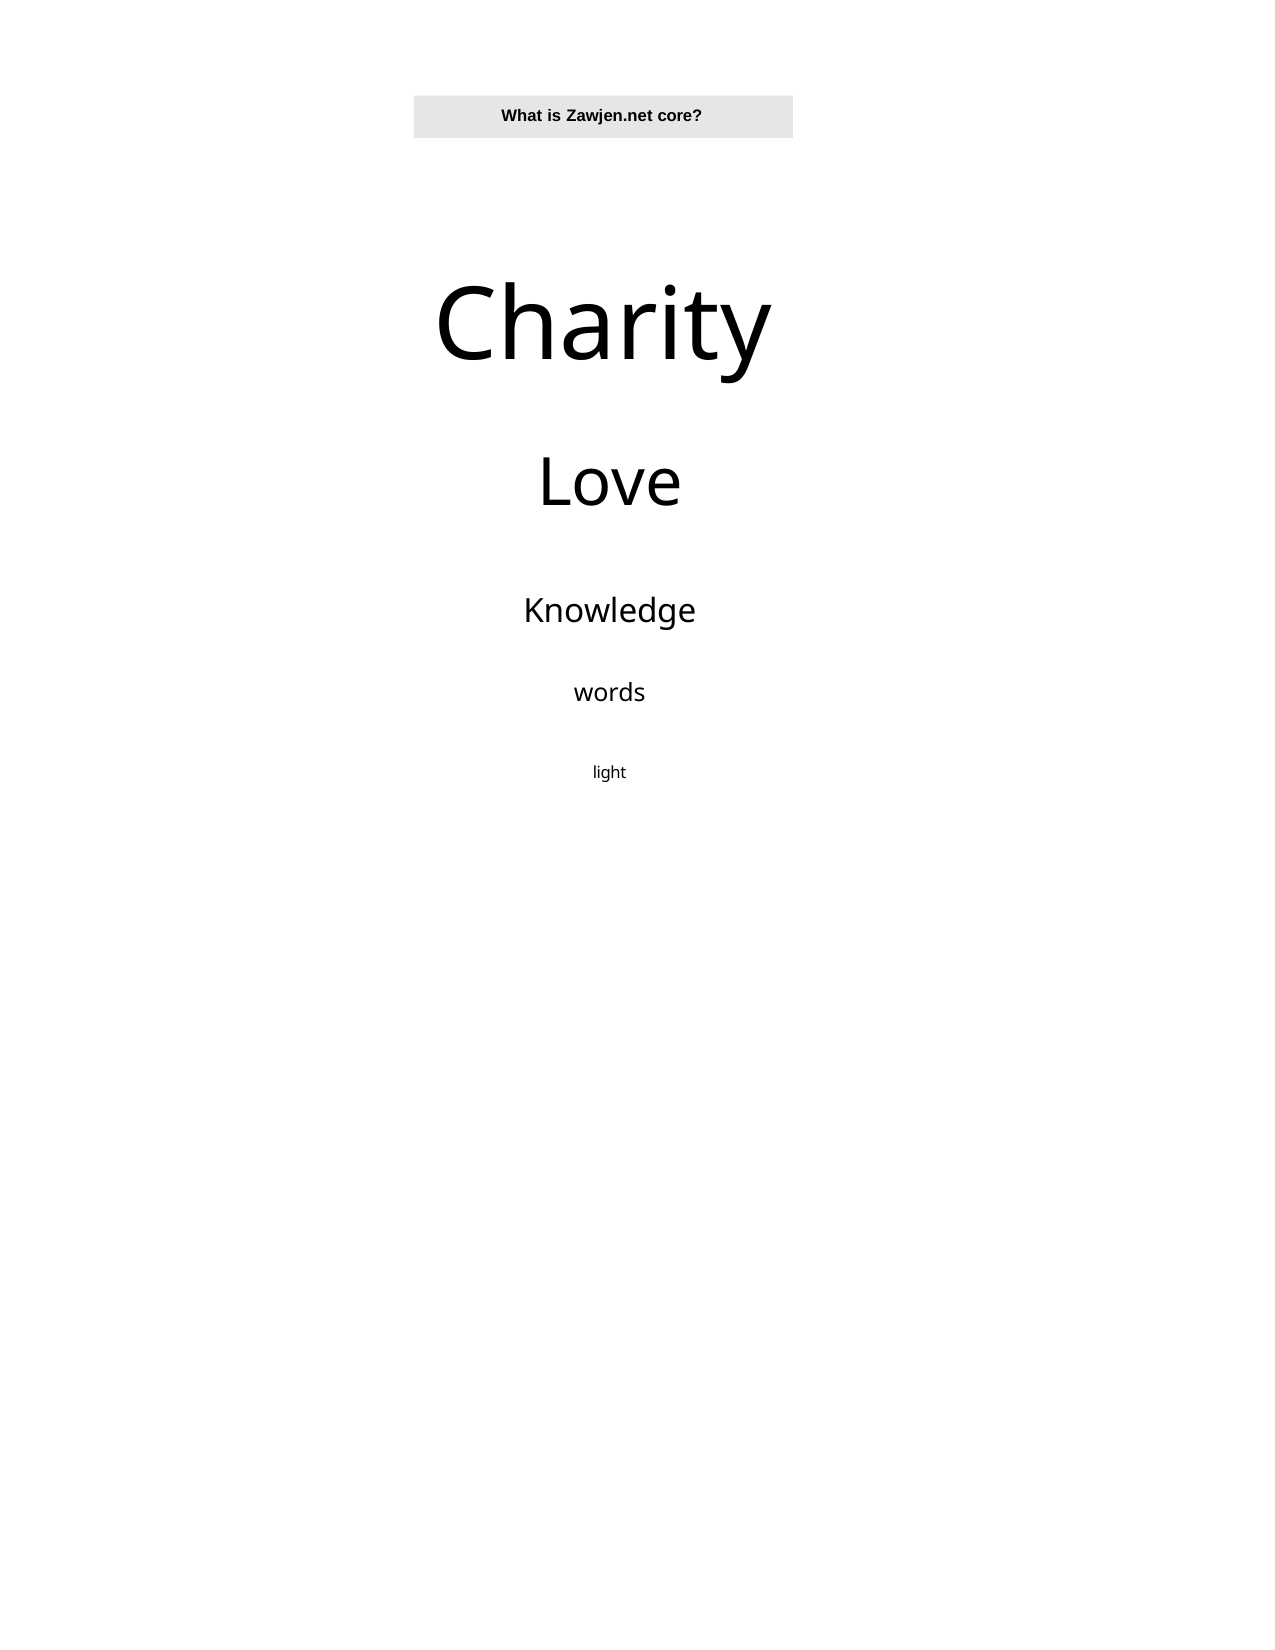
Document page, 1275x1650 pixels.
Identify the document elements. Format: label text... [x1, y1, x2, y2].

text light [52, 760, 1168, 783]
text Knowledge [52, 587, 1168, 632]
text Love [52, 434, 1168, 525]
title Charity [37, 252, 1168, 389]
text words [52, 674, 1168, 708]
